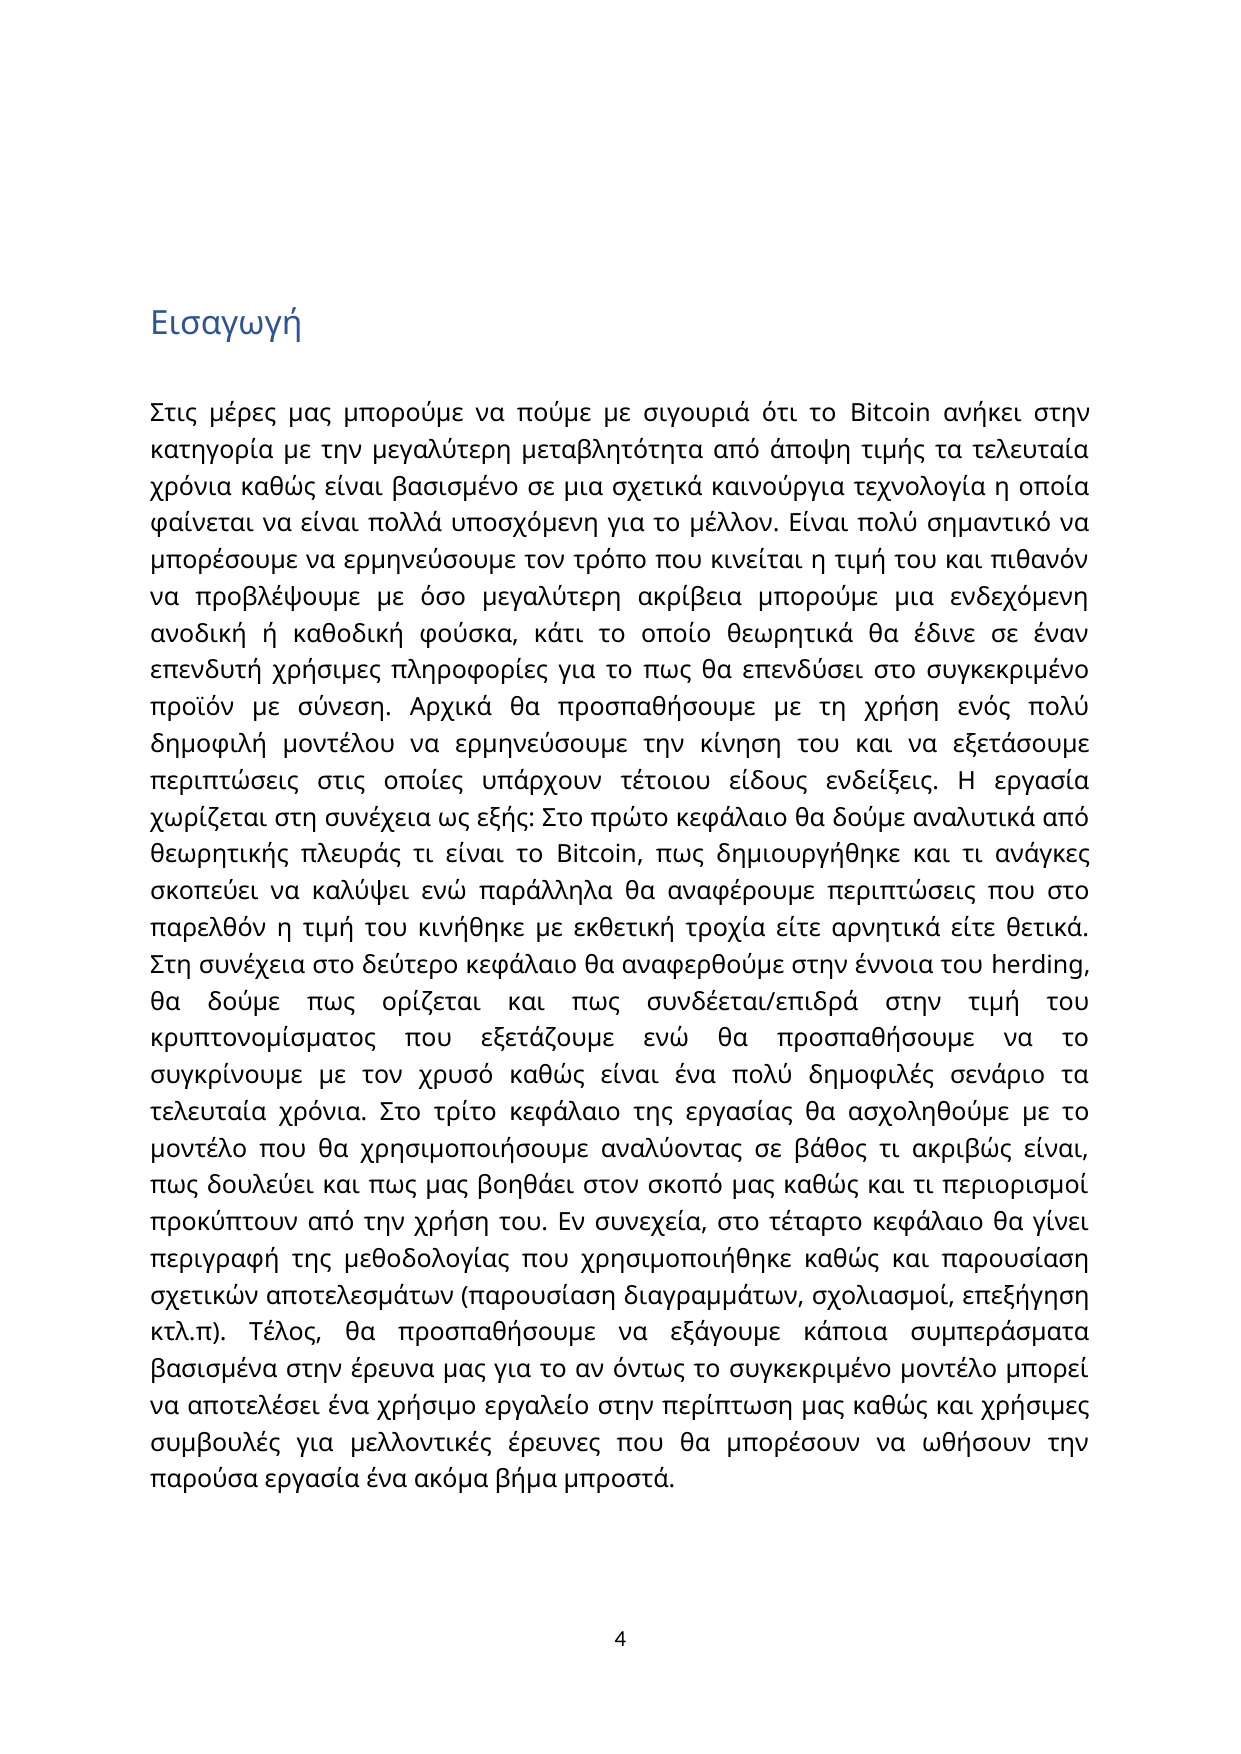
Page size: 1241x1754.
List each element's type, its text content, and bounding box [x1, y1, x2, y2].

subtitle Εισαγωγή [150, 299, 1090, 344]
text Στις μέρες μας μπορούμε να πούμε με σιγουριά ότι το Bitcoin ανήκει στην κατηγορία με την μεγαλύτερη μεταβλητότητα από άποψη τιμής τα τελευταία χρόνια καθώς είναι βασισμένο σε μια σχετικά καινούργια τεχνολογία η οποία φαίνεται να είναι πολλά υποσχόμενη για το μέλλον. Είναι πολύ σημαντικό να μπορέσουμε να ερμηνεύσουμε τον τρόπο που κινείται η τιμή του και πιθανόν να προβλέψουμε με όσο μεγαλύτερη ακρίβεια μπορούμε μια ενδεχόμενη ανοδική ή καθοδική φούσκα, κάτι το οποίο θεωρητικά θα έδινε σε έναν επενδυτή χρήσιμες πληροφορίες για το πως θα επενδύσει στο συγκεκριμένο προϊόν με σύνεση. Αρχικά θα προσπαθήσουμε με τη χρήση ενός πολύ δημοφιλή μοντέλου να ερμηνεύσουμε την κίνηση του και να εξετάσουμε περιπτώσεις στις οποίες υπάρχουν τέτοιου είδους ενδείξεις. Η εργασία χωρίζεται στη συνέχεια ως εξής: Στο πρώτο κεφάλαιο θα δούμε αναλυτικά από θεωρητικής πλευράς τι είναι το Bitcoin, πως δημιουργήθηκε και τι ανάγκες σκοπεύει να καλύψει ενώ παράλληλα θα αναφέρουμε περιπτώσεις που στο παρελθόν η τιμή του κινήθηκε με εκθετική τροχία είτε αρνητικά είτε θετικά. Στη συνέχεια στο δεύτερο κεφάλαιο θα αναφερθούμε στην έννοια του herding, θα δούμε πως ορίζεται και πως συνδέεται/επιδρά στην τιμή του κρυπτονομίσματος που εξετάζουμε ενώ θα προσπαθήσουμε να το συγκρίνουμε με τον χρυσό καθώς είναι ένα πολύ δημοφιλές σενάριο τα τελευταία χρόνια. Στο τρίτο κεφάλαιο της εργασίας θα ασχοληθούμε με το μοντέλο που θα χρησιμοποιήσουμε αναλύοντας σε βάθος τι ακριβώς είναι, πως δουλεύει και πως μας βοηθάει στον σκοπό μας καθώς και τι περιορισμοί προκύπτουν από την χρήση του. Εν συνεχεία, στο τέταρτο κεφάλαιο θα γίνει περιγραφή της μεθοδολογίας που χρησιμοποιήθηκε καθώς και παρουσίαση σχετικών αποτελεσμάτων (παρουσίαση διαγραμμάτων, σχολιασμοί, επεξήγηση κτλ.π). Τέλος, θα προσπαθήσουμε να εξάγουμε κάποια συμπεράσματα βασισμένα στην έρευνα μας για το αν όντως το συγκεκριμένο μοντέλο μπορεί να αποτελέσει ένα χρήσιμο εργαλείο στην περίπτωση μας καθώς και χρήσιμες συμβουλές για μελλοντικές έρευνες που θα μπορέσουν να ωθήσουν την παρούσα εργασία ένα ακόμα βήμα μπροστά. [150, 395, 1090, 1495]
